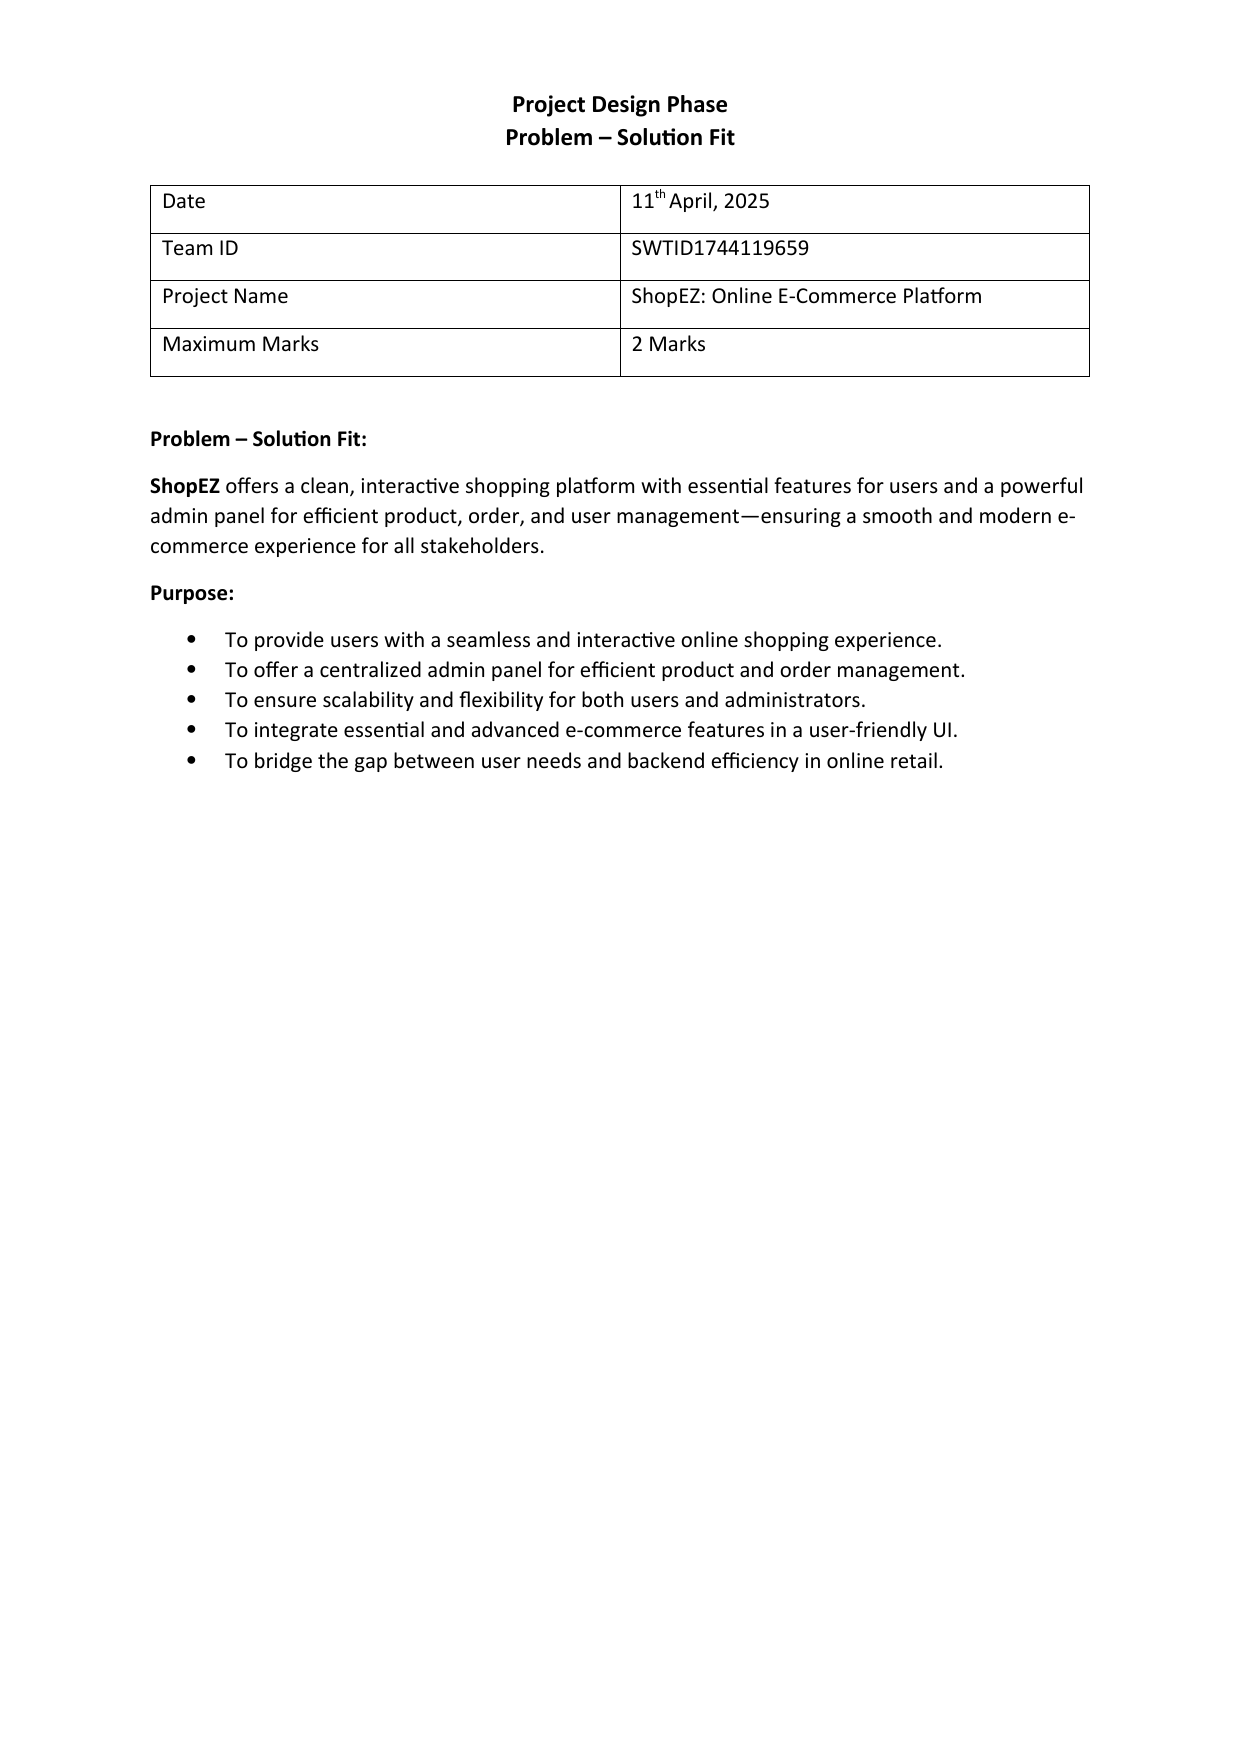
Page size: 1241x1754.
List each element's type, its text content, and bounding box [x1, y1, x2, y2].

list To offer a centralized admin panel for efficient product and order management. [187, 655, 1090, 683]
text Project Design Phase [150, 89, 1090, 119]
text Problem – Solution Fit [150, 122, 1090, 152]
text ShopEZ offers a clean, interactive shopping platform with essential features for users and a powerful admin panel for efficient product, order, and user management—ensuring a smooth and modern e-commerce experience for all stakeholders. [150, 471, 1090, 559]
table_cell Maximum Marks [151, 329, 620, 376]
list To bridge the gap between user needs and backend efficiency in online retail. [187, 746, 1090, 774]
table_cell Team ID [151, 234, 620, 280]
list To integrate essential and advanced e-commerce features in a user-friendly UI. [187, 716, 1090, 743]
table_cell ShopEZ: Online E-Commerce Platform [621, 281, 1089, 328]
text Purpose: [150, 578, 1090, 606]
table_cell Project Name [151, 281, 620, 328]
list To ensure scalability and flexibility for both users and administrators. [187, 685, 1090, 713]
text Problem – Solution Fit: [150, 424, 1090, 452]
table_cell SWTID1744119659 [621, 234, 1089, 280]
table_header 11th April, 2025 [621, 186, 1089, 232]
table_header Date [151, 186, 620, 232]
table_cell 2 Marks [621, 329, 1089, 376]
list To provide users with a seamless and interactive online shopping experience. [187, 625, 1090, 653]
